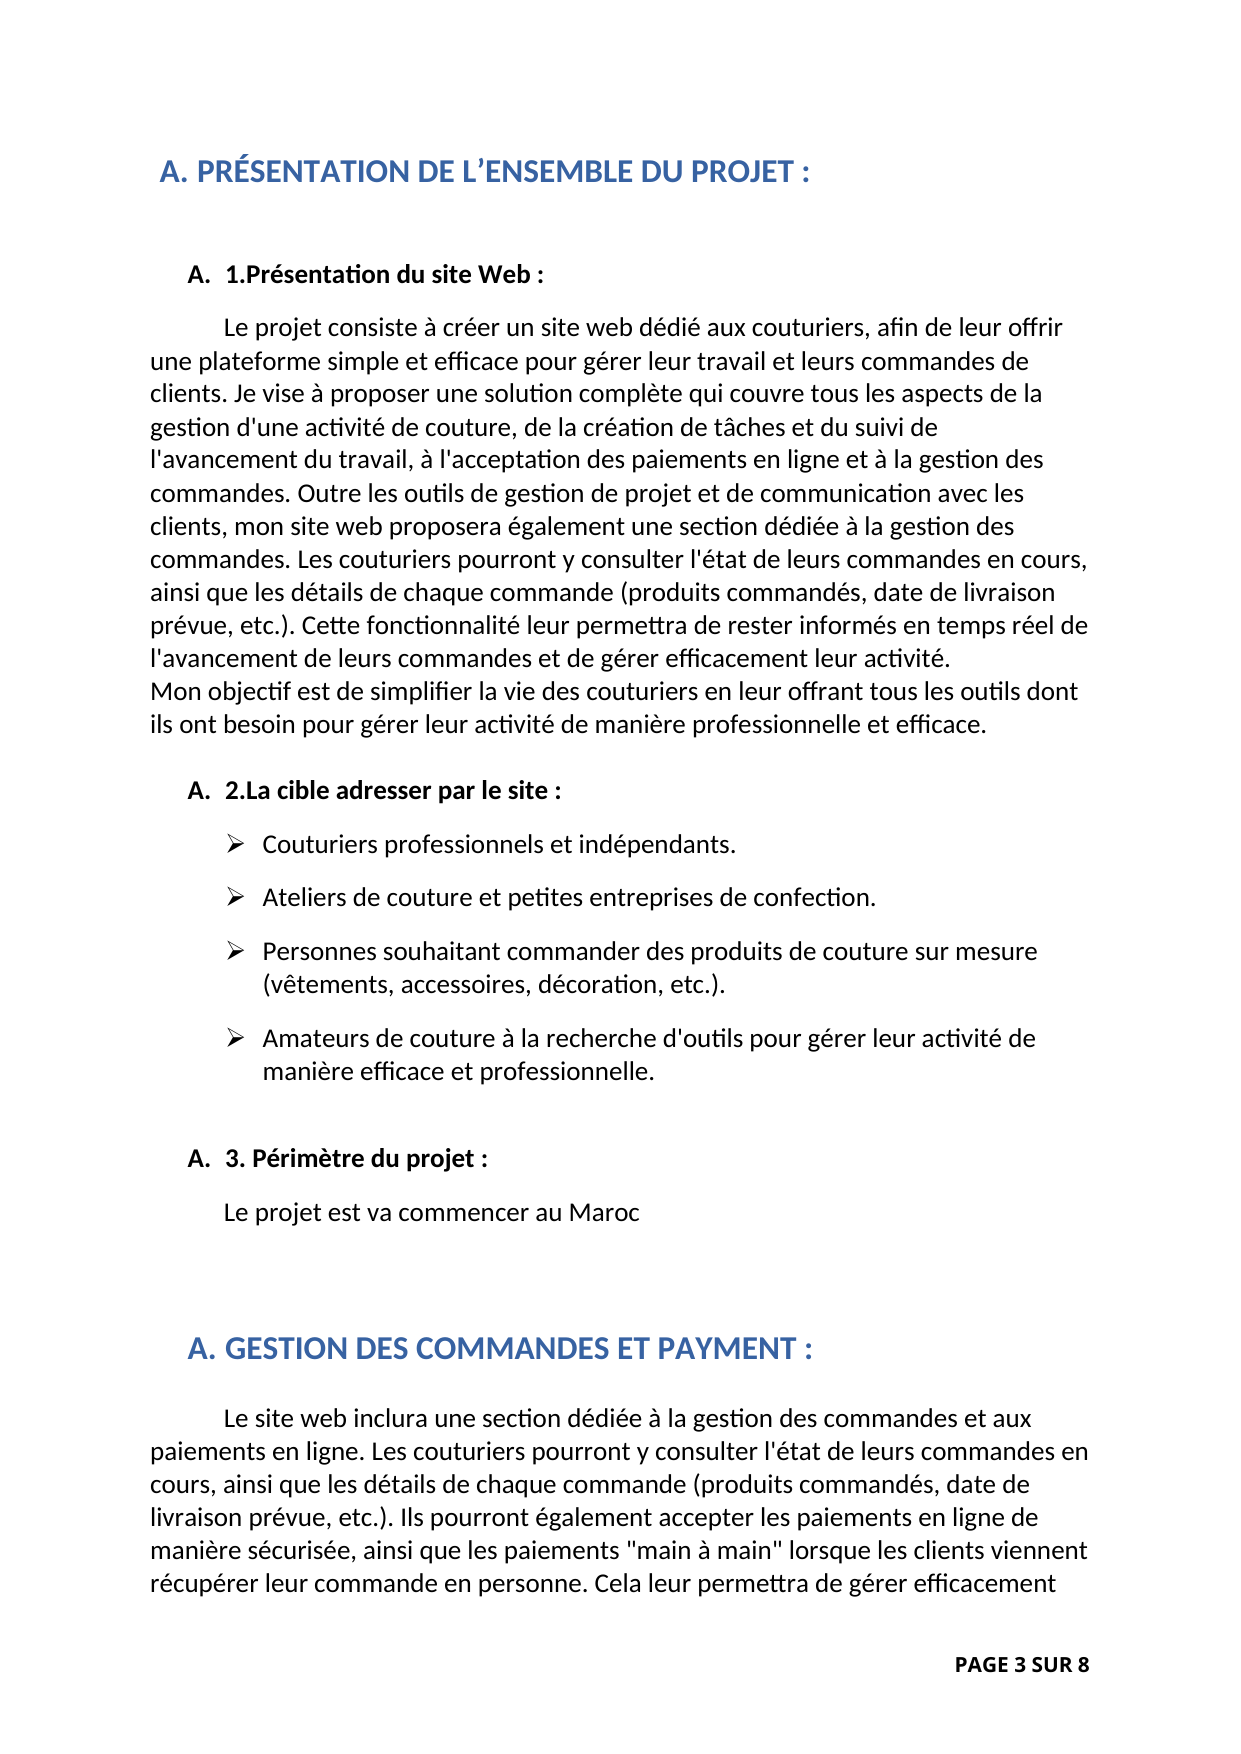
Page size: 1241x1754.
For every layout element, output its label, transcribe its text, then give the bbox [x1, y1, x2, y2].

list 2.La cible adresser par le site : [187, 773, 1090, 806]
text Mon objectif est de simplifier la vie des couturiers en leur offrant tous les outils dont ils ont besoin pour gérer leur activité de manière professionnelle et efficace. [150, 674, 1090, 740]
list Présentation de l’ensemble du projet : [159, 150, 1090, 191]
list 1.Présentation du site Web : [187, 257, 1090, 290]
list Amateurs de couture à la recherche d'outils pour gérer leur activité de manière efficace et professionnelle. [225, 1021, 1090, 1087]
list Gestion des commandes et payment : [187, 1327, 1090, 1368]
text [150, 1401, 1090, 1599]
list Personnes souhaitant commander des produits de couture sur mesure (vêtements, accessoires, décoration, etc.). [225, 934, 1090, 1001]
list Couturiers professionnels et indépendants. [225, 827, 1090, 860]
text Le projet est va commencer au Maroc [150, 1195, 1090, 1228]
text Le projet consiste à créer un site web dédié aux couturiers, afin de leur offrir une plateforme simple et efficace pour gérer leur travail et leurs commandes de clients. Je vise à proposer une solution complète qui couvre tous les aspects de la gestion d'une activité de couture, de la création de tâches et du suivi de l'avancement du travail, à l'acceptation des paiements en ligne et à la gestion des commandes. Outre les outils de gestion de projet et de communication avec les clients, mon site web proposera également une section dédiée à la gestion des commandes. Les couturiers pourront y consulter l'état de leurs commandes en cours, ainsi que les détails de chaque commande (produits commandés, date de livraison prévue, etc.). Cette fonctionnalité leur permettra de rester informés en temps réel de l'avancement de leurs commandes et de gérer efficacement leur activité. [150, 311, 1090, 674]
list Ateliers de couture et petites entreprises de confection. [225, 881, 1090, 914]
list 3. Périmètre du projet : [187, 1141, 1090, 1174]
